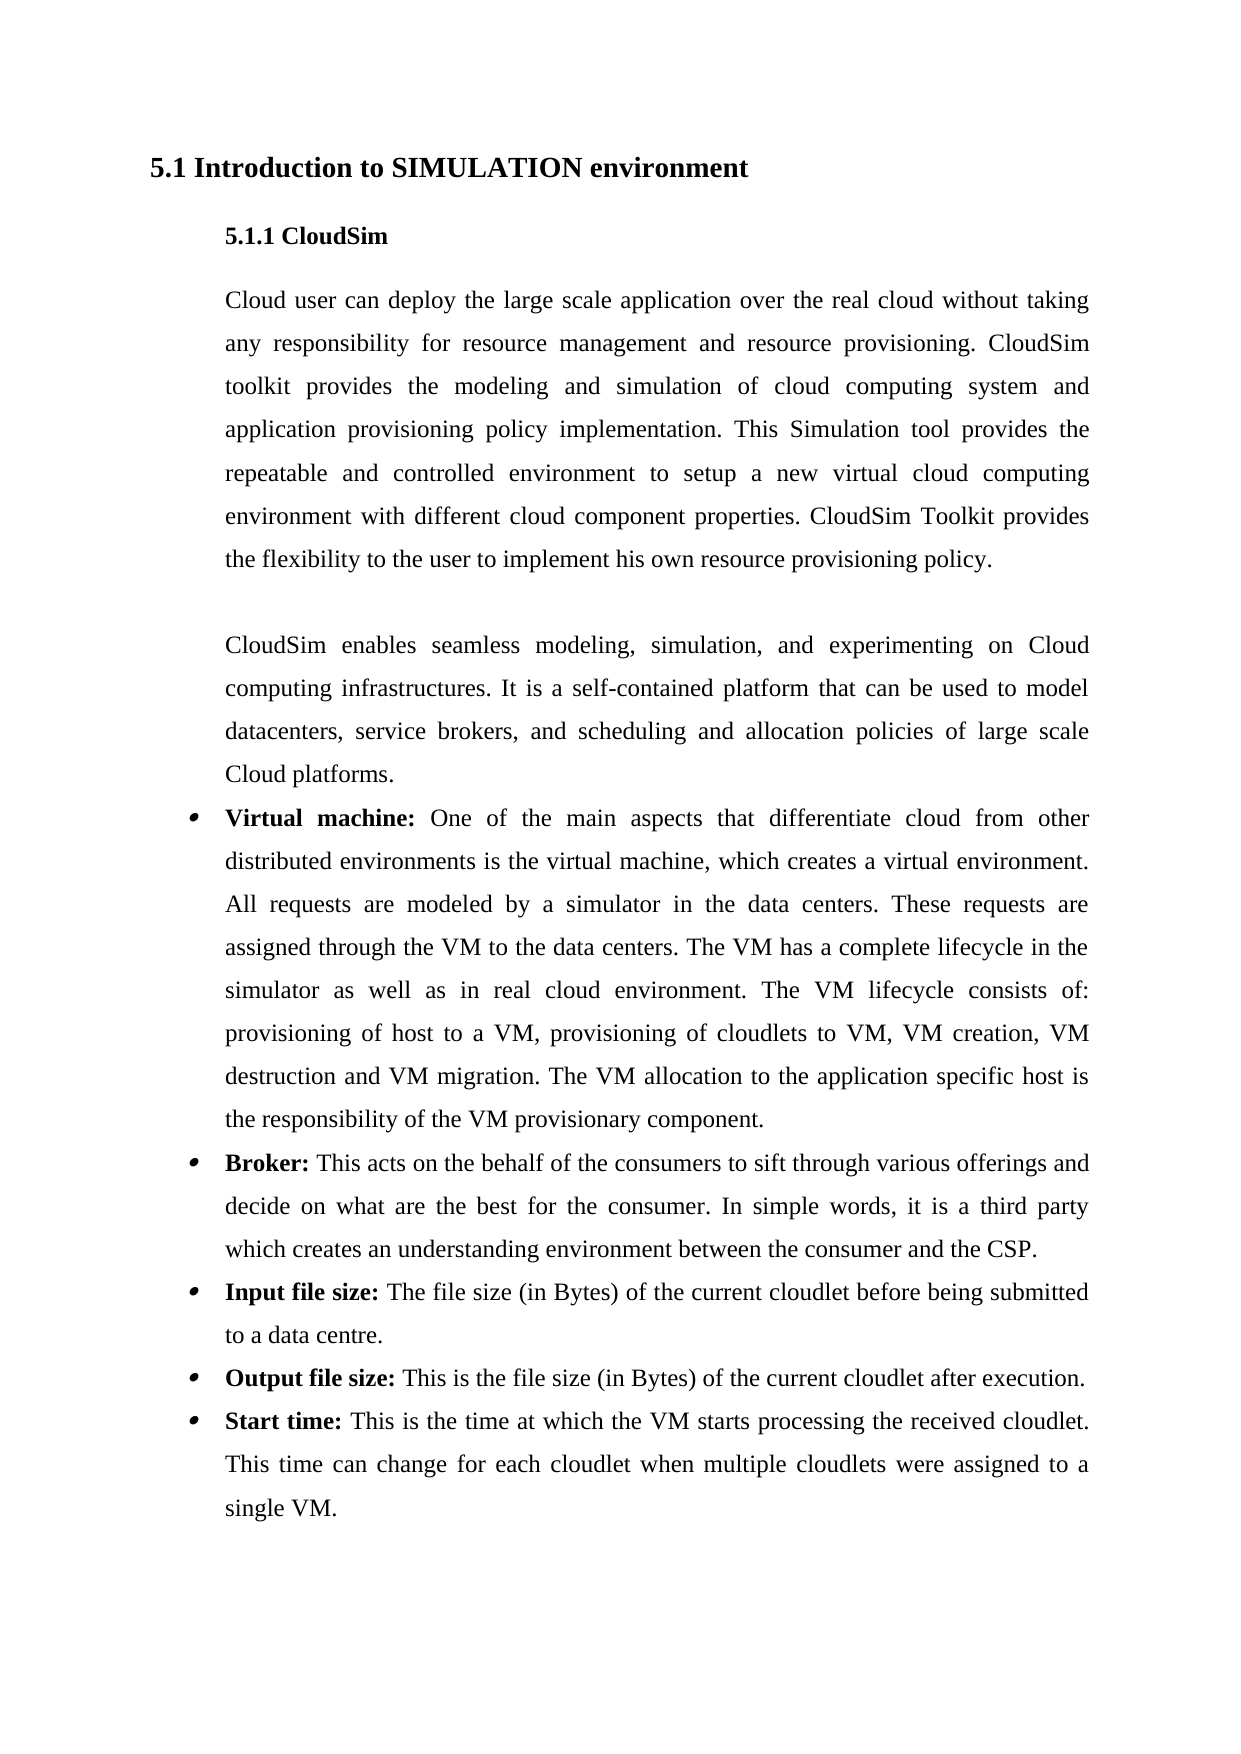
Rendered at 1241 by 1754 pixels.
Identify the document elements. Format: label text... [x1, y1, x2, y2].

text 5.1.1 CloudSim [225, 221, 1090, 250]
list Output file size: This is the file size (in Bytes) of the current cloudlet after execution. [187, 1363, 1090, 1392]
list Start time: This is the time at which the VM starts processing the received cloudlet. This time can change for each cloudlet when multiple cloudlets were assigned to a single VM. [187, 1406, 1090, 1521]
list Broker: This acts on the behalf of the consumers to sift through various offerings and decide on what are the best for the consumer. In simple words, it is a third party which creates an understanding environment between the consumer and the CSP. [187, 1148, 1090, 1263]
text Cloud user can deploy the large scale application over the real cloud without taking any responsibility for resource management and resource provisioning. CloudSim toolkit provides the modeling and simulation of cloud computing system and application provisioning policy implementation. This Simulation tool provides the repeatable and controlled environment to setup a new virtual cloud computing environment with different cloud component properties. CloudSim Toolkit provides the flexibility to the user to implement his own resource provisioning policy. [225, 285, 1090, 573]
text 5.1 Introduction to SIMULATION environment [150, 150, 1090, 183]
text CloudSim enables seamless modeling, simulation, and experimenting on Cloud computing infrastructures. It is a self-contained platform that can be used to model datacenters, service brokers, and scheduling and allocation policies of large scale Cloud platforms. [225, 630, 1090, 788]
list Virtual machine: One of the main aspects that differentiate cloud from other distributed environments is the virtual machine, which creates a virtual environment. All requests are modeled by a simulator in the data centers. These requests are assigned through the VM to the data centers. The VM has a complete lifecycle in the simulator as well as in real cloud environment. The VM lifecycle consists of: provisioning of host to a VM, provisioning of cloudlets to VM, VM creation, VM destruction and VM migration. The VM allocation to the application specific host is the responsibility of the VM provisionary component. [187, 803, 1090, 1133]
list Input file size: The file size (in Bytes) of the current cloudlet before being submitted to a data centre. [187, 1277, 1090, 1349]
